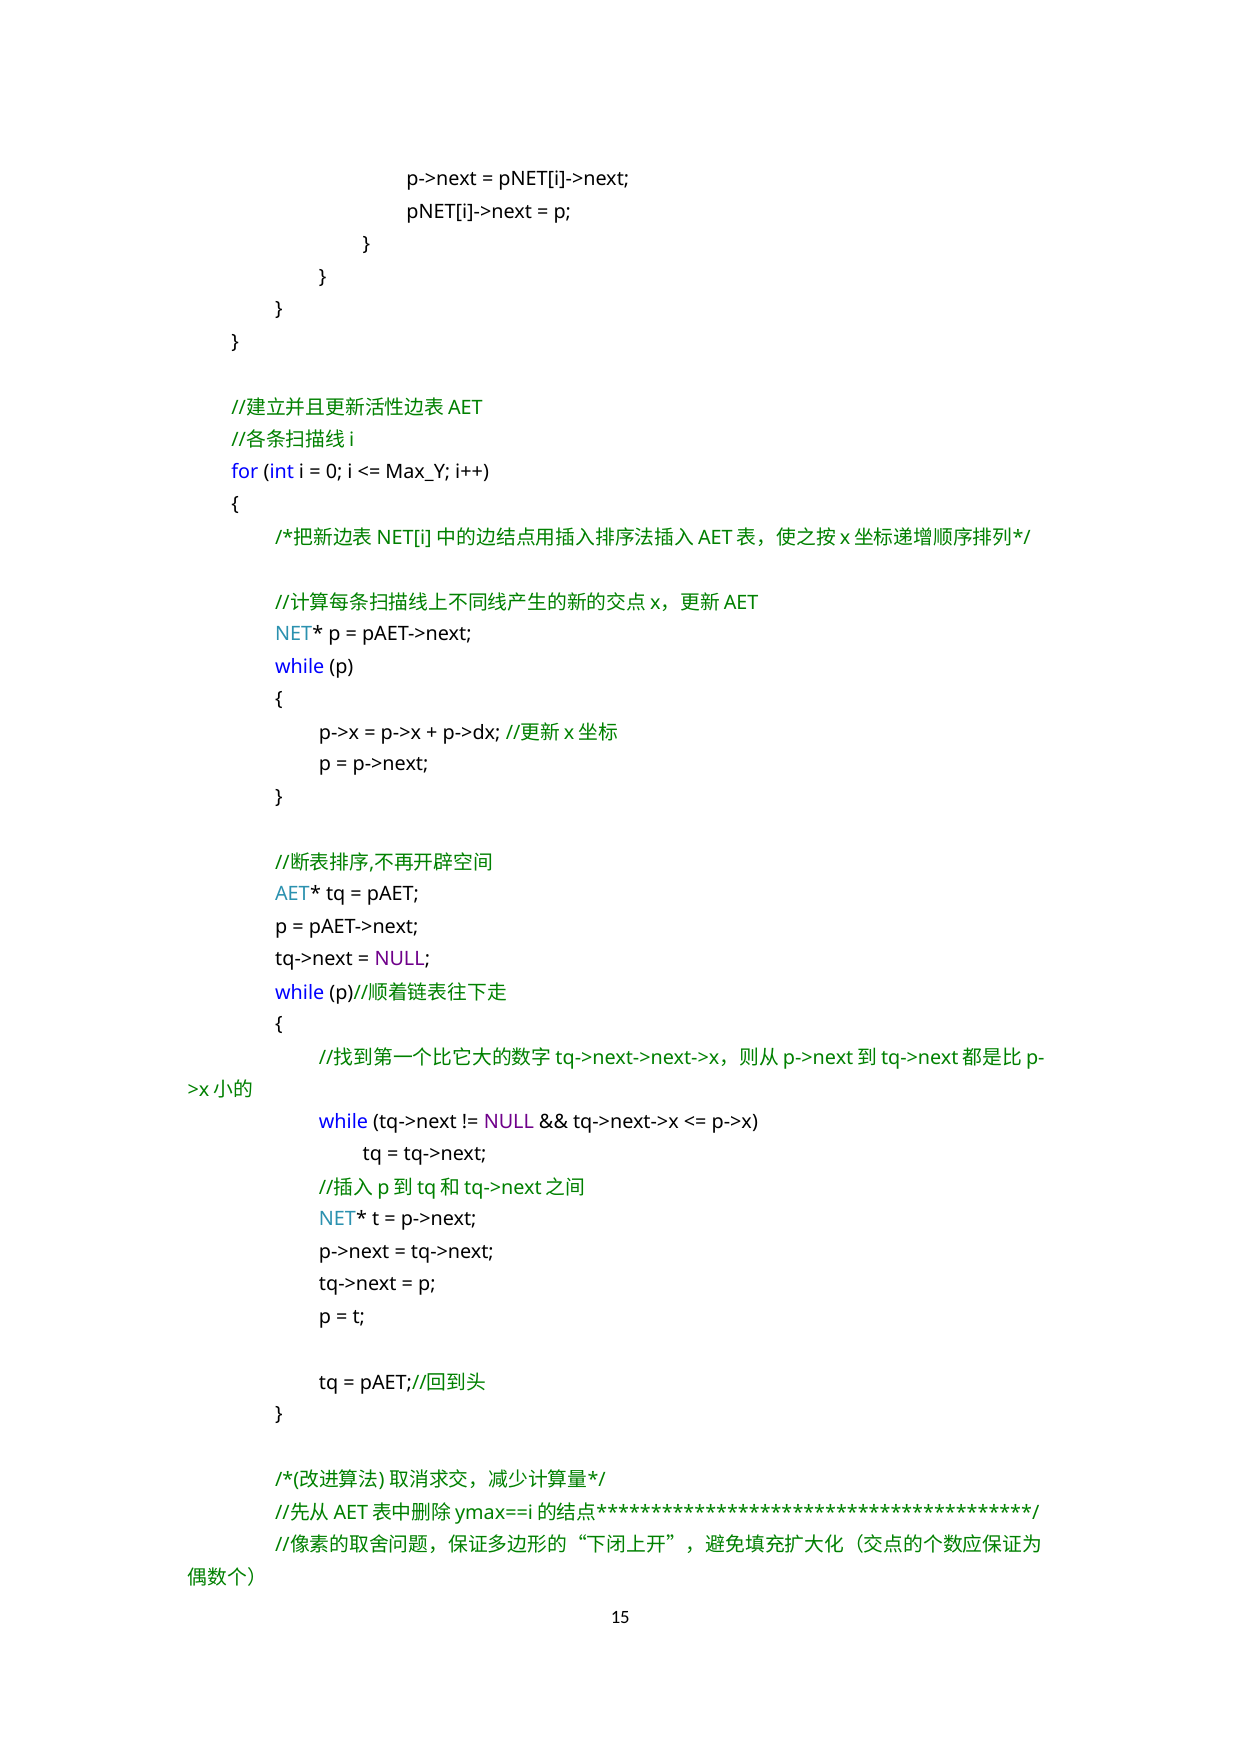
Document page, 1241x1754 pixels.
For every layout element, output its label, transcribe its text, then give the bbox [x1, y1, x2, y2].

text //找到第一个比它大的数字tq->next->next->x，则从p->next到tq->next都是比p->x小的 [187, 1039, 1053, 1104]
text //各条扫描线i [187, 422, 1053, 454]
text tq->next = p; [187, 1267, 1053, 1299]
text { [187, 682, 1053, 714]
text NET* p = pAET->next; [187, 617, 1053, 649]
text p = pAET->next; [187, 909, 1053, 942]
text tq = pAET;//回到头 [187, 1364, 1053, 1397]
text while (tq->next != NULL && tq->next->x <= p->x) [187, 1104, 1053, 1137]
text //像素的取舍问题，保证多边形的“下闭上开”，避免填充扩大化（交点的个数应保证为偶数个） [187, 1527, 1053, 1592]
text while (p) [187, 649, 1053, 682]
text } [187, 227, 1053, 259]
text while (p)//顺着链表往下走 [187, 974, 1053, 1007]
text { [187, 487, 1053, 519]
text //插入p到tq和tq->next之间 [187, 1169, 1053, 1202]
text p = p->next; [187, 747, 1053, 779]
text { [187, 1007, 1053, 1039]
text } [187, 324, 1053, 357]
text //计算每条扫描线上不同线产生的新的交点x，更新AET [187, 584, 1053, 617]
text p->next = pNET[i]->next; [187, 162, 1053, 194]
text /*把新边表NET[i] 中的边结点用插入排序法插入AET表，使之按x坐标递增顺序排列*/ [187, 519, 1053, 552]
text } [187, 292, 1053, 324]
text p->x = p->x + p->dx; //更新x坐标 [187, 714, 1053, 747]
text } [187, 1397, 1053, 1429]
text tq->next = NULL; [187, 942, 1053, 974]
text //建立并且更新活性边表AET [187, 389, 1053, 422]
text NET* t = p->next; [187, 1202, 1053, 1234]
text tq = tq->next; [187, 1137, 1053, 1169]
text pNET[i]->next = p; [187, 194, 1053, 227]
text AET* tq = pAET; [187, 877, 1053, 909]
text p->next = tq->next; [187, 1234, 1053, 1267]
text } [187, 779, 1053, 812]
text //断表排序,不再开辟空间 [187, 844, 1053, 877]
text /*(改进算法) 取消求交，减少计算量*/ [187, 1462, 1053, 1494]
text } [187, 259, 1053, 292]
text //先从AET表中删除ymax==i的结点****************************************/ [187, 1494, 1053, 1527]
text for (int i = 0; i <= Max_Y; i++) [187, 454, 1053, 487]
text p = t; [187, 1299, 1053, 1332]
